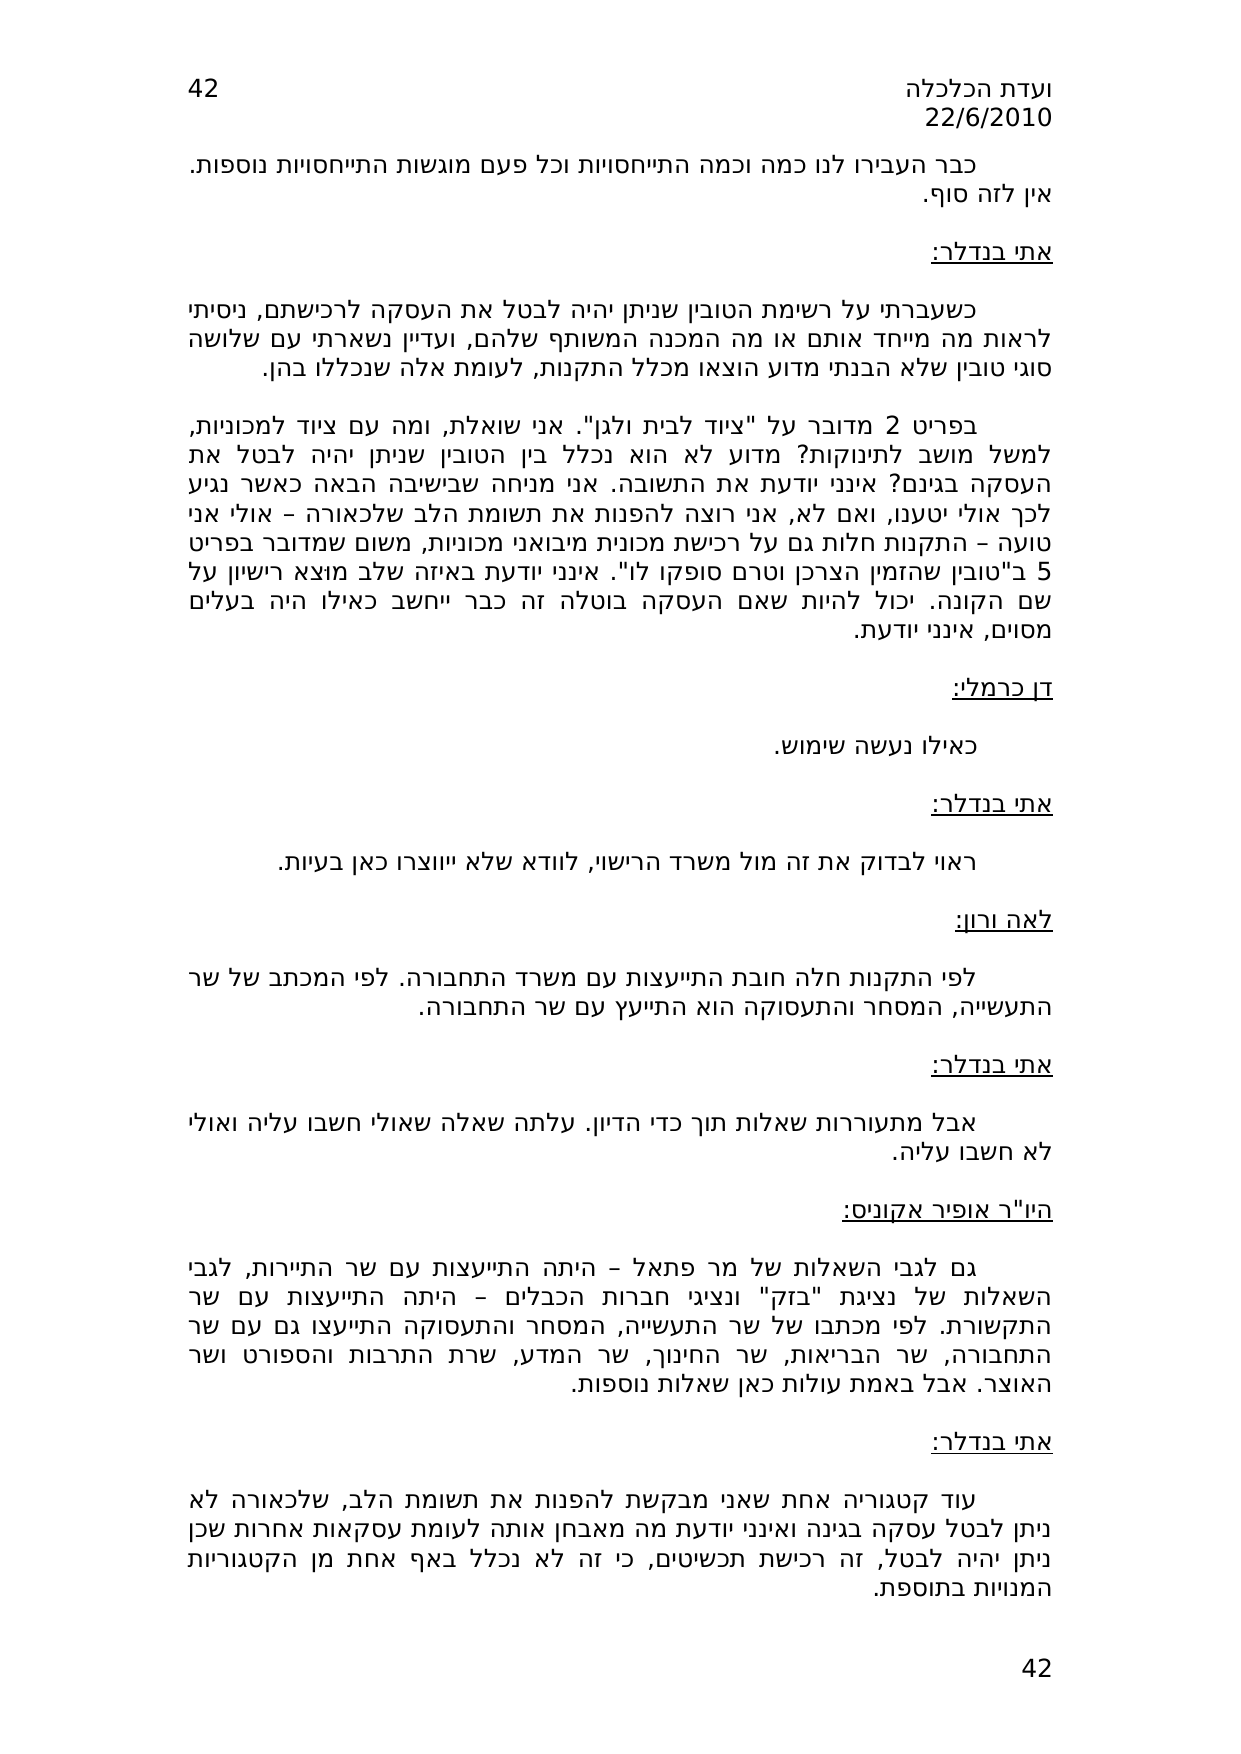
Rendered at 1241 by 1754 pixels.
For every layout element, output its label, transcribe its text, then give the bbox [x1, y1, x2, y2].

text אבל מתעוררות שאלות תוך כדי הדיון. עלתה שאלה שאולי חשבו עליה ואולי לא חשבו עליה. [187, 1108, 1053, 1166]
text עוד קטגוריה אחת שאני מבקשת להפנות את תשומת הלב, שלכאורה לא ניתן לבטל עסקה בגינה ואינני יודעת מה מאבחן אותה לעומת עסקאות אחרות שכן ניתן יהיה לבטל, זה רכישת תכשיטים, כי זה לא נכלל באף אחת מן הקטגוריות המנויות בתוספת. [187, 1485, 1053, 1602]
text אתי בנדלר: [187, 1427, 1053, 1457]
text כאילו נעשה שימוש. [187, 731, 1053, 760]
text היו"ר אופיר אקוניס: [187, 1195, 1053, 1224]
text לפי התקנות חלה חובת התייעצות עם משרד התחבורה. לפי המכתב של שר התעשייה, המסחר והתעסוקה הוא התייעץ עם שר התחבורה. [187, 963, 1053, 1021]
text אתי בנדלר: [187, 789, 1053, 818]
text אתי בנדלר: [187, 1050, 1053, 1079]
text גם לגבי השאלות של מר פתאל – היתה התייעצות עם שר התיירות, לגבי השאלות של נציגת "בזק" ונציגי חברות הכבלים – היתה התייעצות עם שר התקשורת. לפי מכתבו של שר התעשייה, המסחר והתעסוקה התייעצו גם עם שר התחבורה, שר הבריאות, שר החינוך, שר המדע, שרת התרבות והספורט ושר האוצר. אבל באמת עולות כאן שאלות נוספות. [187, 1253, 1053, 1399]
text לאה ורון: [187, 905, 1053, 934]
text בפריט 2 מדובר על "ציוד לבית ולגן". אני שואלת, ומה עם ציוד למכוניות, למשל מושב לתינוקות? מדוע לא הוא נכלל בין הטובין שניתן יהיה לבטל את העסקה בגינם? אינני יודעת את התשובה. אני מניחה שבישיבה הבאה כאשר נגיע לכך אולי יטענו, ואם לא, אני רוצה להפנות את תשומת הלב שלכאורה – אולי אני טועה – התקנות חלות גם על רכישת מכונית מיבואני מכוניות, משום שמדובר בפריט 5 ב"טובין שהזמין הצרכן וטרם סופקו לו". אינני יודעת באיזה שלב מוּצא רישיון על שם הקונה. יכול להיות שאם העסקה בוטלה זה כבר ייחשב כאילו היה בעלים מסוים, אינני יודעת. [187, 411, 1053, 644]
text דן כרמלי: [187, 673, 1053, 702]
text ראוי לבדוק את זה מול משרד הרישוי, לוודא שלא ייווצרו כאן בעיות. [187, 847, 1053, 876]
text אתי בנדלר: [187, 237, 1053, 266]
text כשעברתי על רשימת הטובין שניתן יהיה לבטל את העסקה לרכישתם, ניסיתי לראות מה מייחד אותם או מה המכנה המשותף שלהם, ועדיין נשארתי עם שלושה סוגי טובין שלא הבנתי מדוע הוצאו מכלל התקנות, לעומת אלה שנכללו בהן. [187, 295, 1053, 382]
text כבר העבירו לנו כמה וכמה התייחסויות וכל פעם מוגשות התייחסויות נוספות. אין לזה סוף. [187, 150, 1053, 208]
